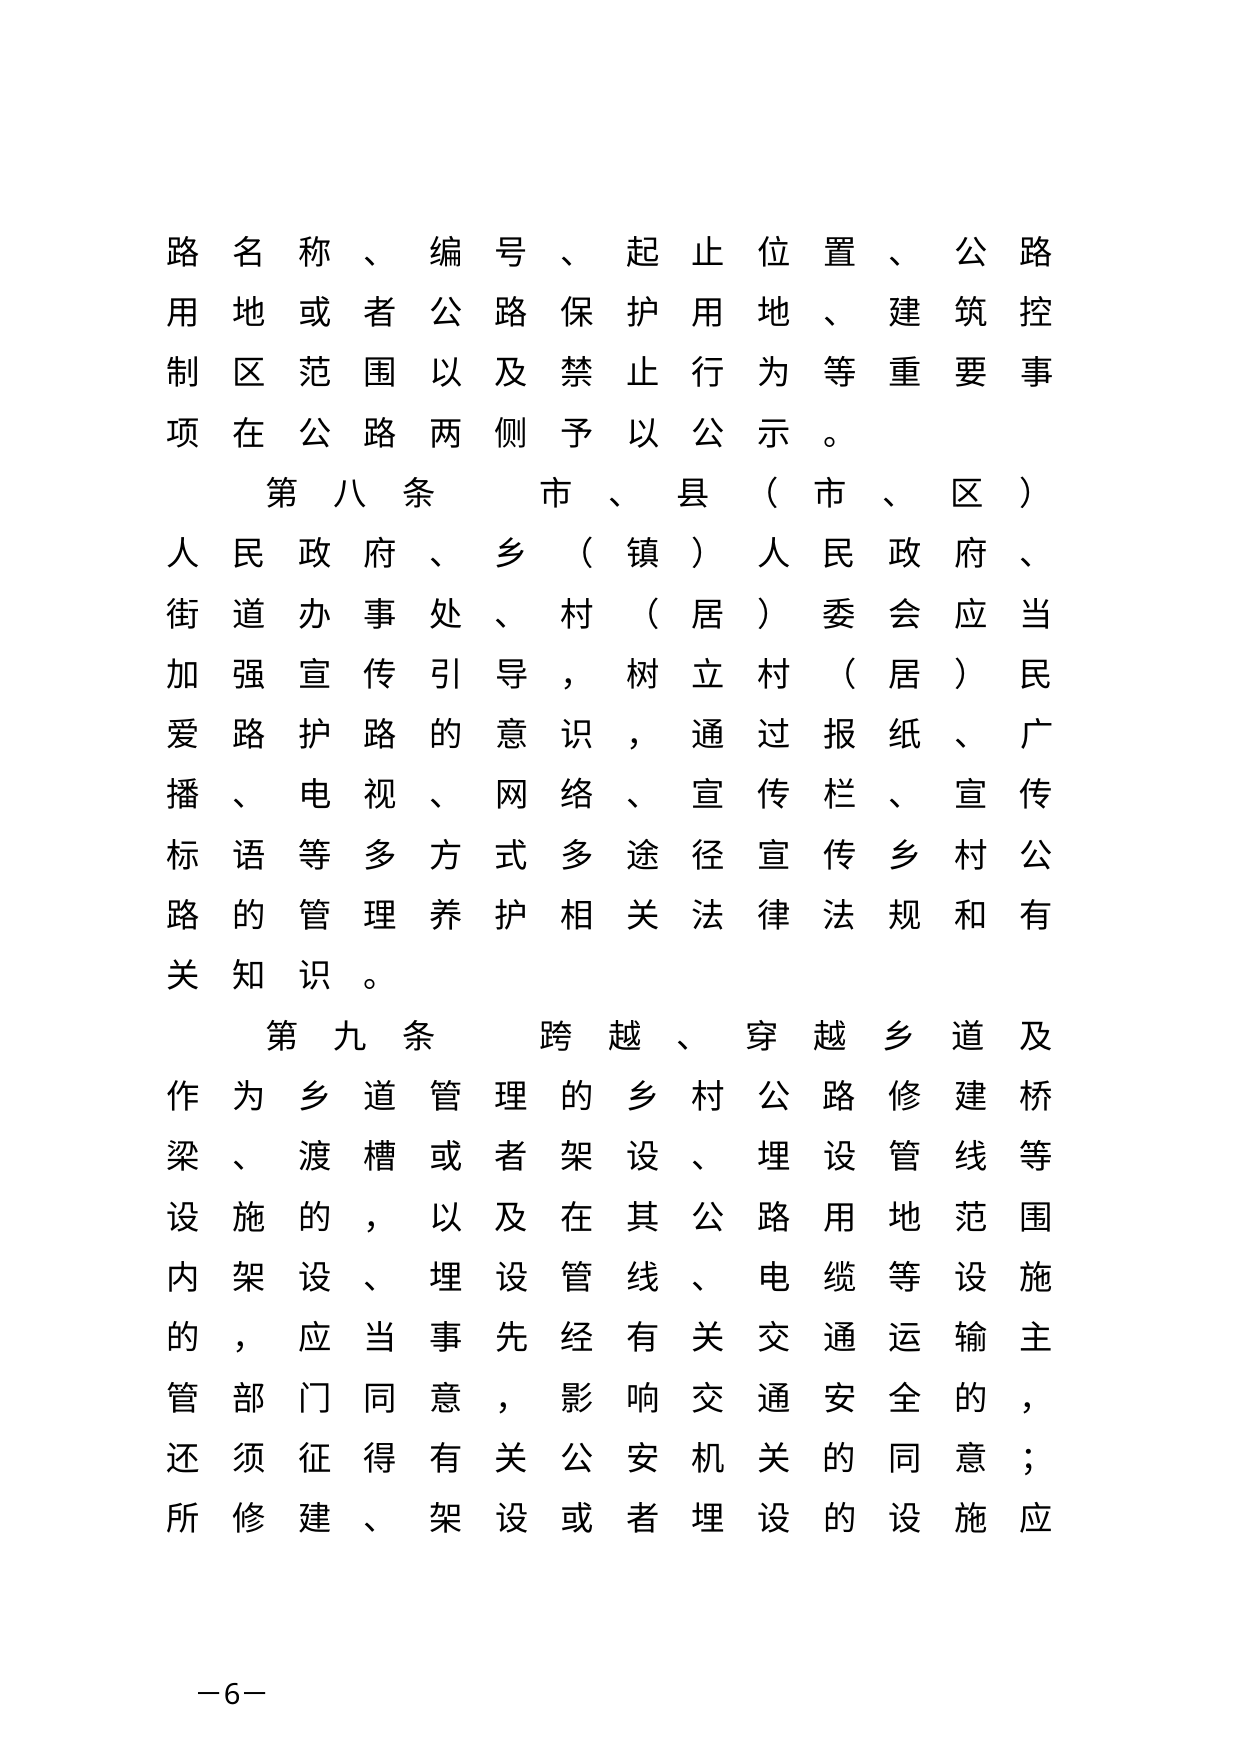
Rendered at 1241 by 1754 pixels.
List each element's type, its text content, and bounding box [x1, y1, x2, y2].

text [167, 219, 1085, 461]
text 第八条 市、县（市、区）人民政府、乡（镇）人民政府、街道办事处、村（居）委会应当加强宣传引导，树立村（居）民爱路护路的意识，通过报纸、广播、电视、网络、宣传栏、宣传标语等多方式多途径宣传乡村公路的管理养护相关法律法规和有关知识。 [167, 461, 1085, 1003]
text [167, 1003, 1085, 1546]
